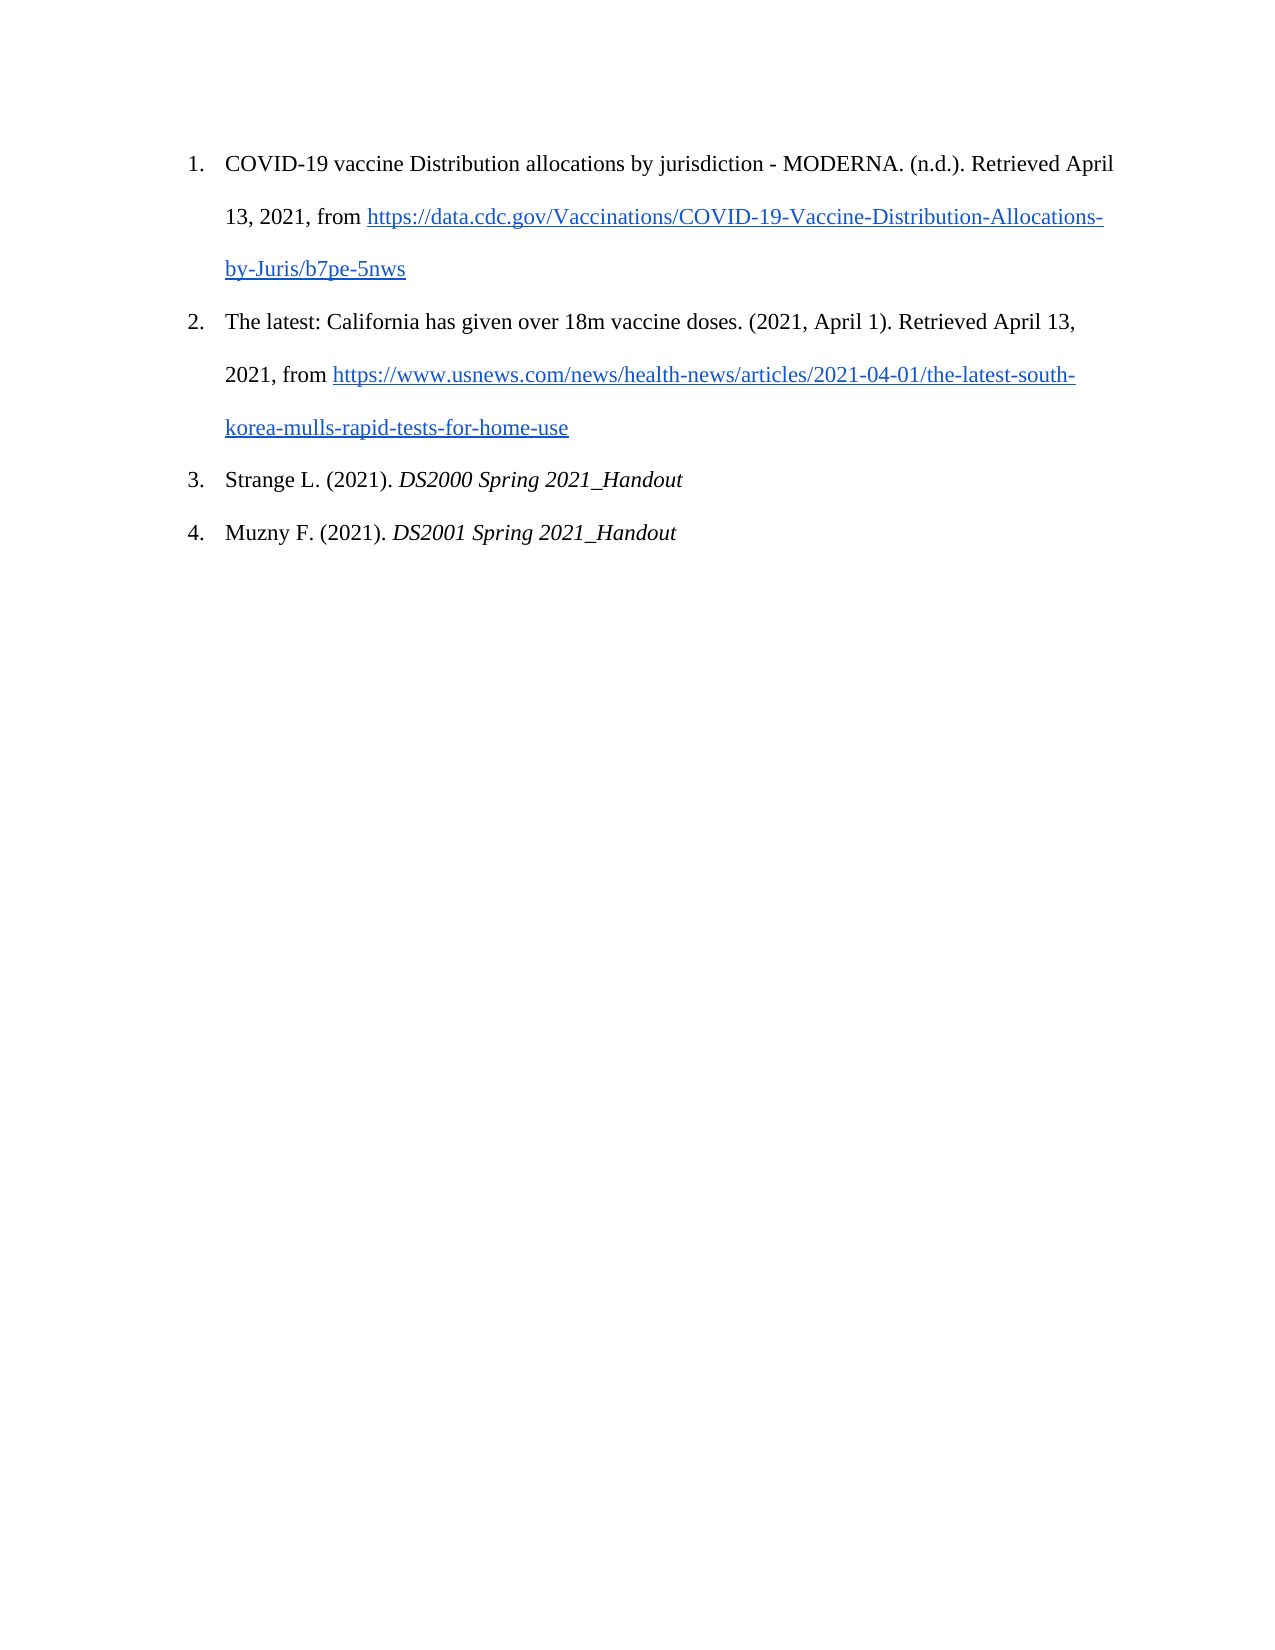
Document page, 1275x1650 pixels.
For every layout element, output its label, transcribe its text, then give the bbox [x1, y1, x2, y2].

list Muzny F. (2021). DS2001 Spring 2021_Handout [187, 519, 1125, 545]
list Strange L. (2021). DS2000 Spring 2021_Handout [187, 466, 1125, 493]
list The latest: California has given over 18m vaccine doses. (2021, April 1). Retrieved April 13, 2021, from https://www.usnews.com/news/health-news/articles/2021-04-01/the-latest-south-korea-mulls-rapid-tests-for-home-use [187, 308, 1125, 440]
list COVID-19 vaccine Distribution allocations by jurisdiction - MODERNA. (n.d.). Retrieved April 13, 2021, from https://data.cdc.gov/Vaccinations/COVID-19-Vaccine-Distribution-Allocations-by-Juris/b7pe-5nws [187, 150, 1125, 282]
